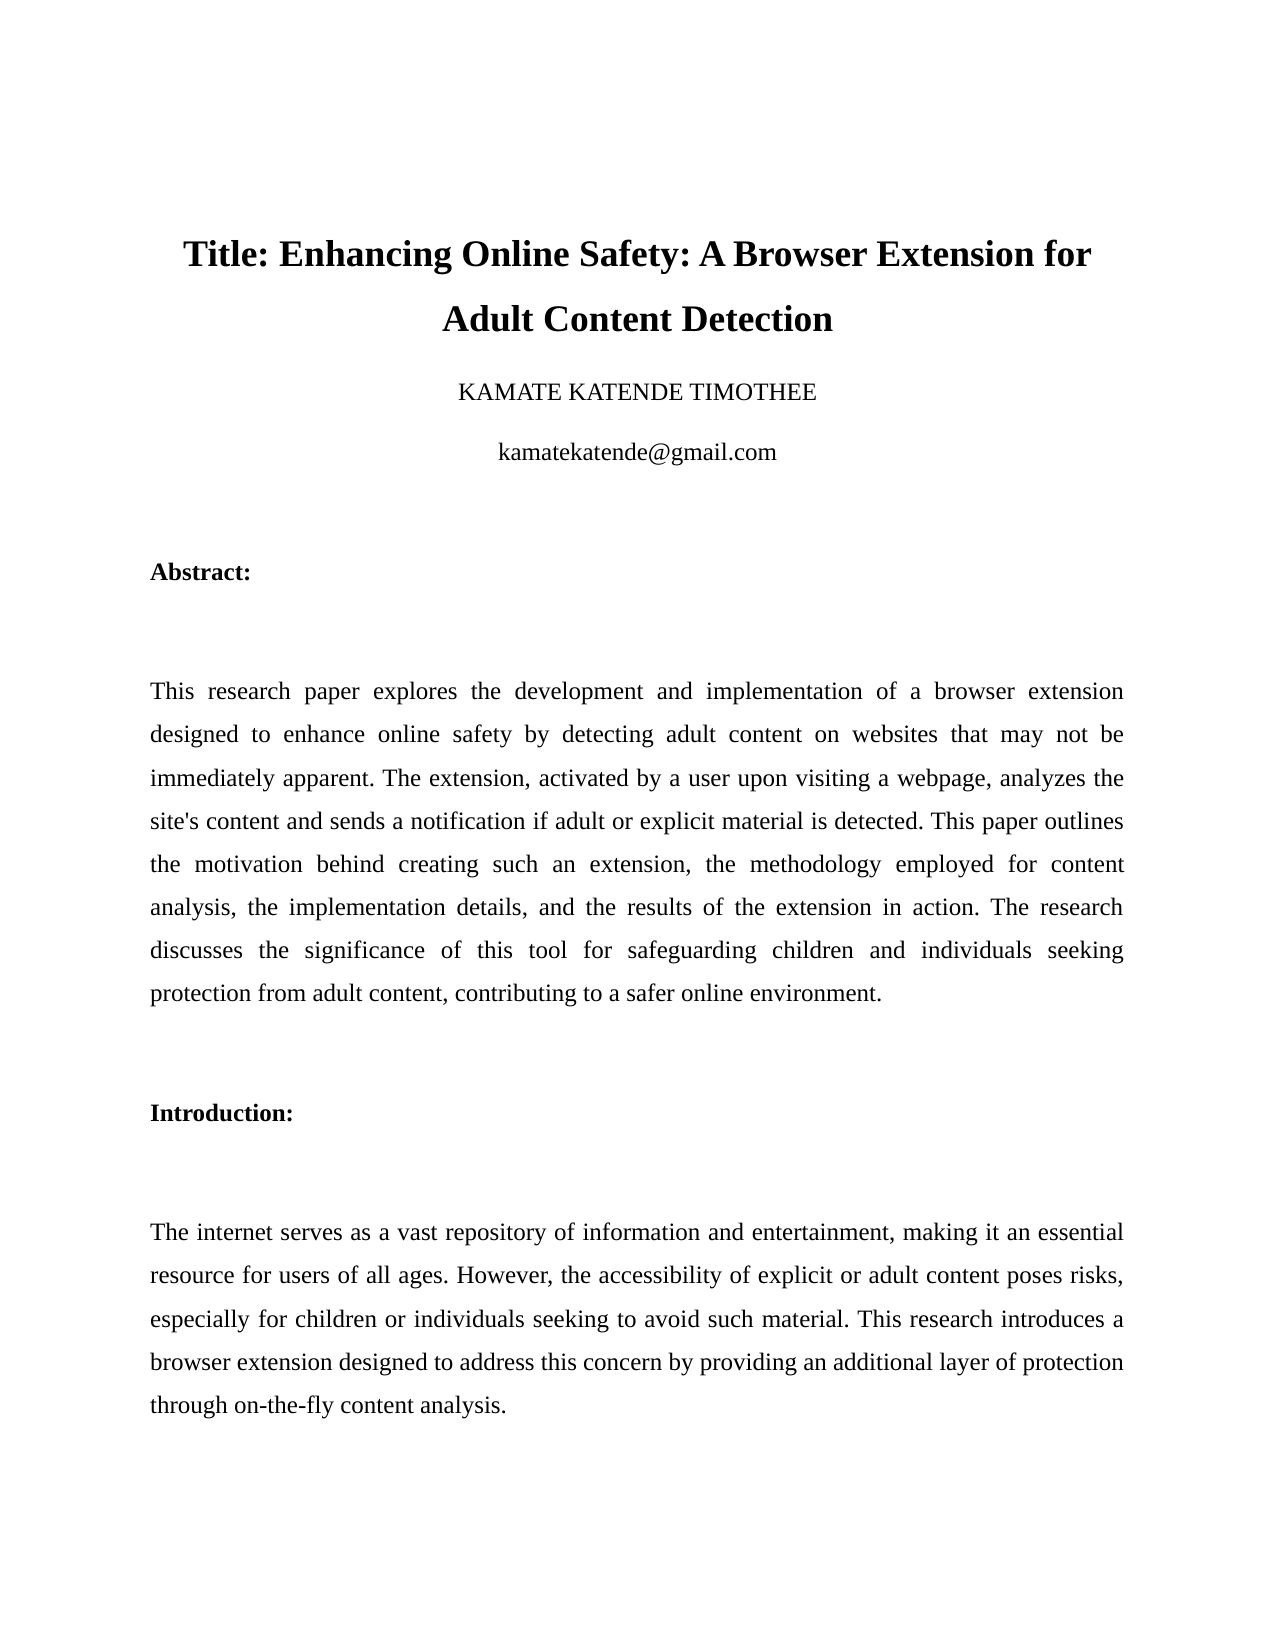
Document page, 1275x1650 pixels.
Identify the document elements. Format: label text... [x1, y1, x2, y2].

text Title: Enhancing Online Safety: A Browser Extension for Adult Content Detection [150, 231, 1125, 339]
text The internet serves as a vast repository of information and entertainment, making it an essential resource for users of all ages. However, the accessibility of explicit or adult content poses risks, especially for children or individuals seeking to avoid such material. This research introduces a browser extension designed to address this concern by providing an additional layer of protection through on-the-fly content analysis. [150, 1217, 1125, 1419]
text Introduction: [150, 1098, 1125, 1127]
text Abstract: [150, 557, 1125, 586]
text KAMATE KATENDE TIMOTHEE [150, 377, 1125, 406]
text kamatekatende@gmail.com [150, 437, 1125, 466]
text This research paper explores the development and implementation of a browser extension designed to enhance online safety by detecting adult content on websites that may not be immediately apparent. The extension, activated by a user upon visiting a webpage, analyzes the site's content and sends a notification if adult or explicit material is detected. This paper outlines the motivation behind creating such an extension, the methodology employed for content analysis, the implementation details, and the results of the extension in action. The research discusses the significance of this tool for safeguarding children and individuals seeking protection from adult content, contributing to a safer online environment. [150, 676, 1125, 1007]
